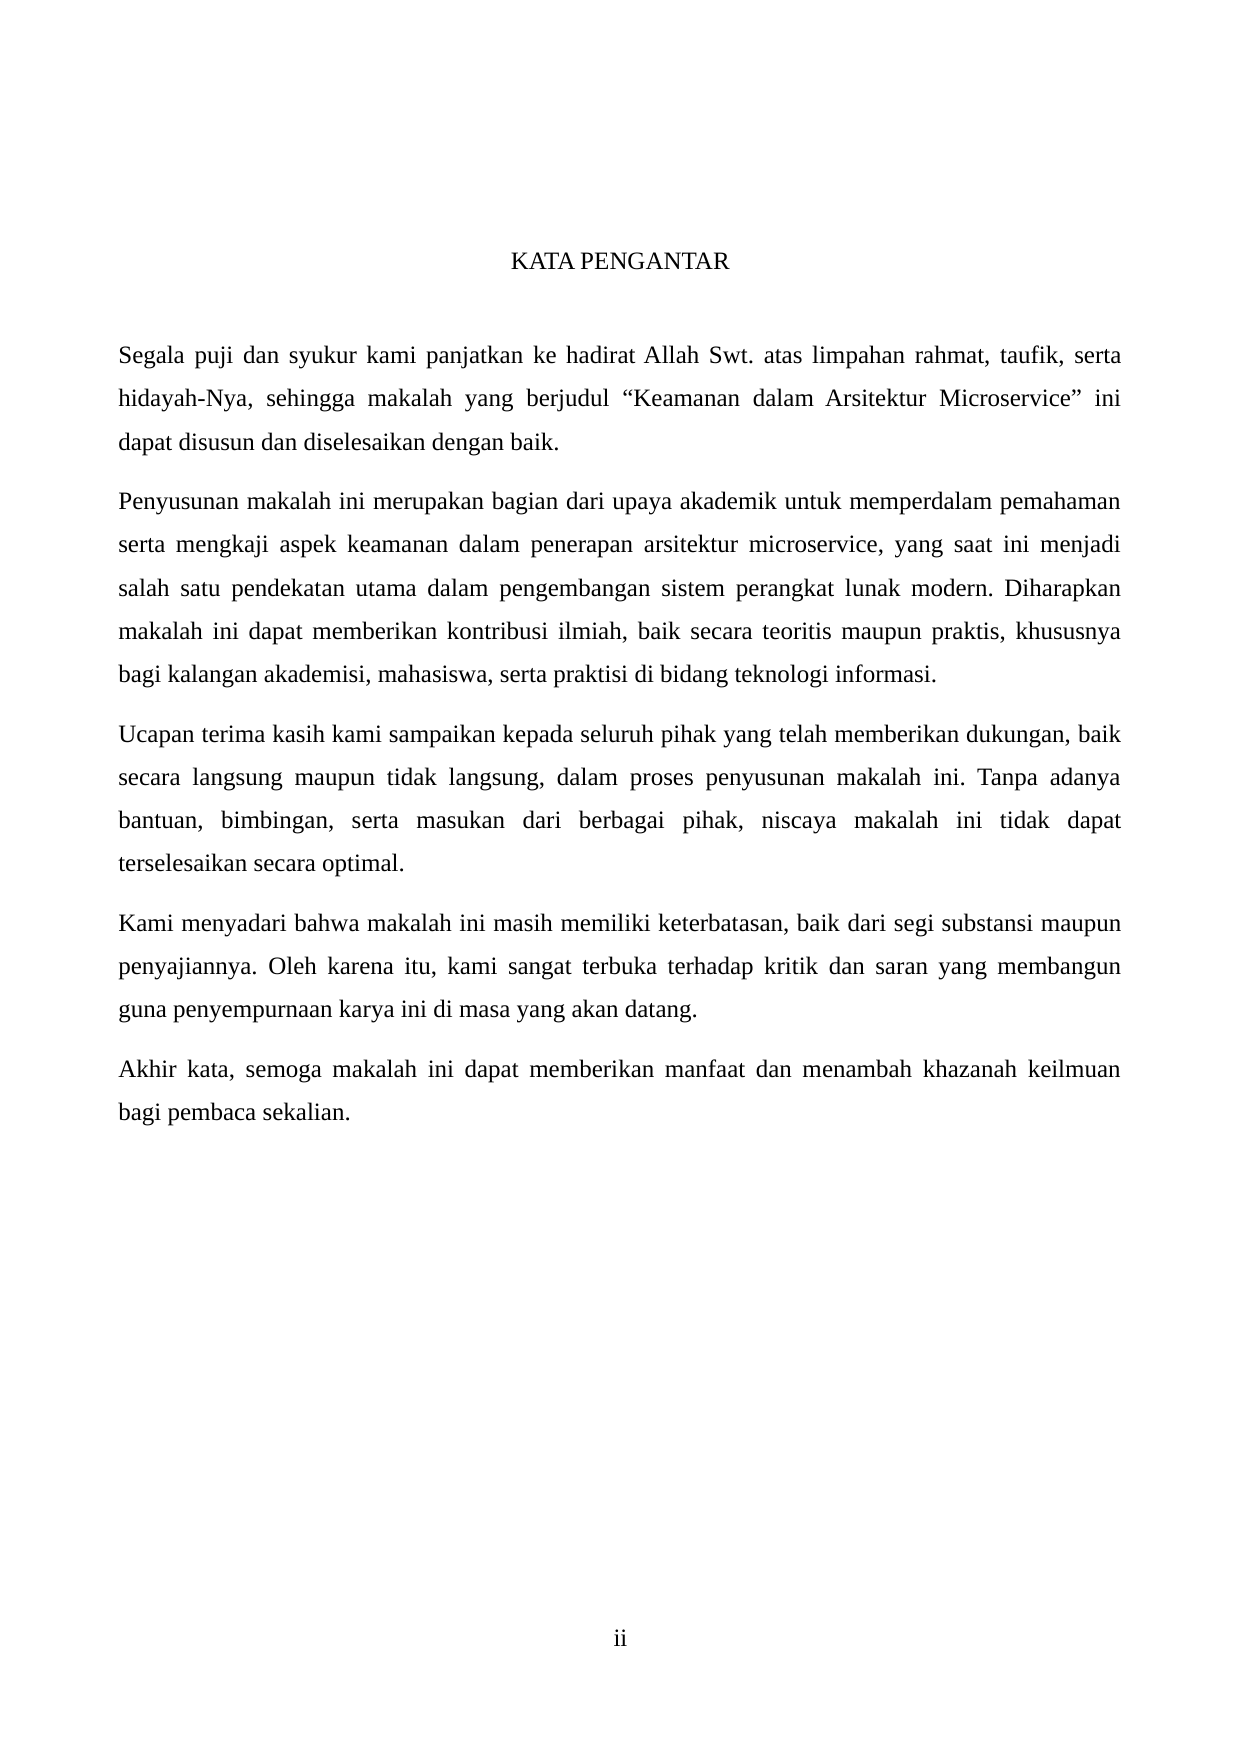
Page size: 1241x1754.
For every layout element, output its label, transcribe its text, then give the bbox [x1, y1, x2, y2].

subtitle KATA PENGANTAR [118, 246, 1122, 318]
text Penyusunan makalah ini merupakan bagian dari upaya akademik untuk memperdalam pemahaman serta mengkaji aspek keamanan dalam penerapan arsitektur microservice, yang saat ini menjadi salah satu pendekatan utama dalam pengembangan sistem perangkat lunak modern. Diharapkan makalah ini dapat memberikan kontribusi ilmiah, baik secara teoritis maupun praktis, khususnya bagi kalangan akademisi, mahasiswa, serta praktisi di bidang teknologi informasi. [118, 486, 1122, 688]
text Segala puji dan syukur kami panjatkan ke hadirat Allah Swt. atas limpahan rahmat, taufik, serta hidayah-Nya, sehingga makalah yang berjudul “Keamanan dalam Arsitektur Microservice” ini dapat disusun dan diselesaikan dengan baik. [118, 340, 1122, 455]
text Akhir kata, semoga makalah ini dapat memberikan manfaat dan menambah khazanah keilmuan bagi pembaca sekalian. [118, 1054, 1122, 1126]
text Kami menyadari bahwa makalah ini masih memiliki keterbatasan, baik dari segi substansi maupun penyajiannya. Oleh karena itu, kami sangat terbuka terhadap kritik dan saran yang membangun guna penyempurnaan karya ini di masa yang akan datang. [118, 908, 1122, 1023]
text Ucapan terima kasih kami sampaikan kepada seluruh pihak yang telah memberikan dukungan, baik secara langsung maupun tidak langsung, dalam proses penyusunan makalah ini. Tanpa adanya bantuan, bimbingan, serta masukan dari berbagai pihak, niscaya makalah ini tidak dapat terselesaikan secara optimal. [118, 719, 1122, 877]
